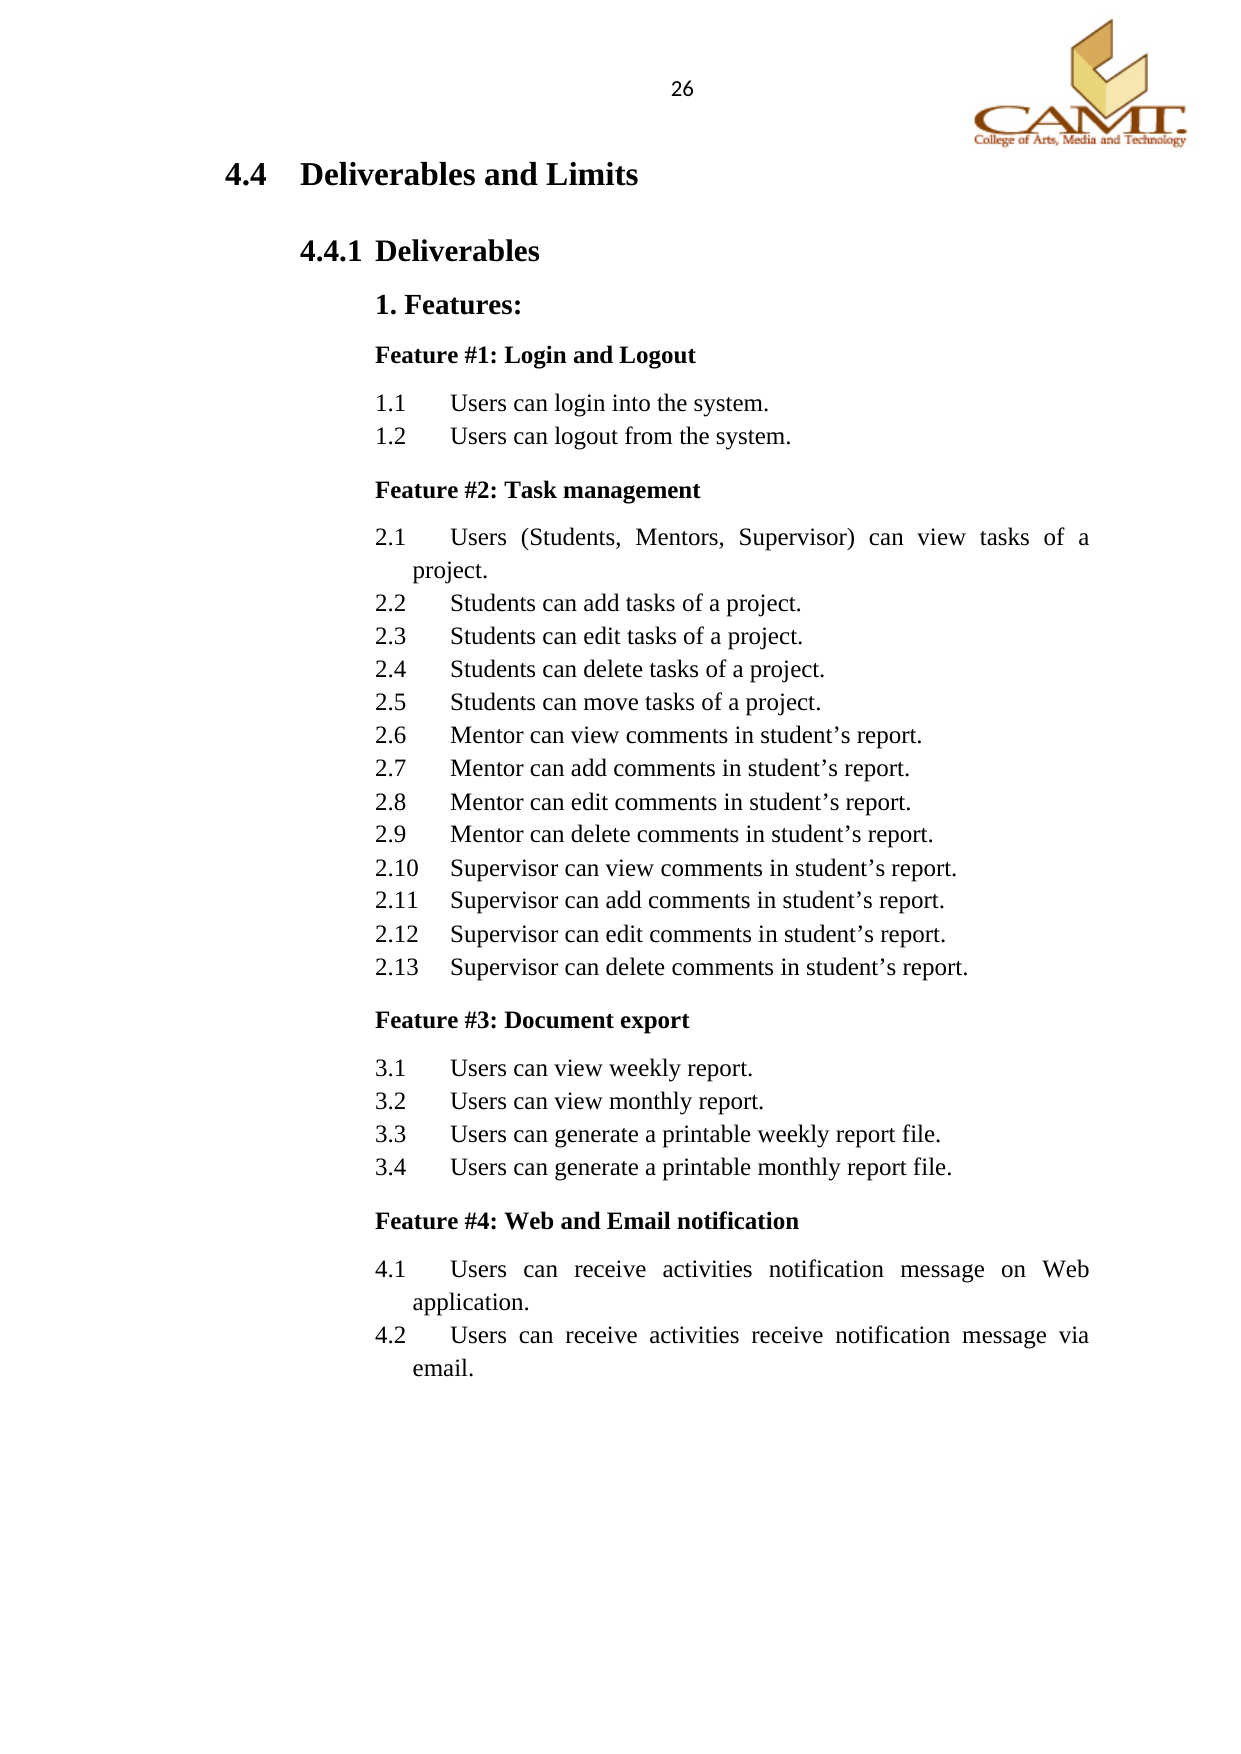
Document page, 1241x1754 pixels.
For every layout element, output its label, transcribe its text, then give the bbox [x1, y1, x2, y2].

list Users (Students, Mentors, Supervisor) can view tasks of a project. [375, 522, 1090, 584]
list Users can view monthly report. [375, 1086, 1090, 1115]
list Supervisor can add comments in student’s report. [375, 886, 1090, 914]
list Supervisor can delete comments in student’s report. [375, 952, 1090, 980]
list Mentor can add comments in student’s report. [375, 753, 1090, 782]
subtitle 4.4 Deliverables and Limits [150, 154, 1090, 192]
picture [962, 9, 1193, 150]
list Users can receive activities receive notification message via email. [375, 1320, 1090, 1382]
list Users can view weekly report. [375, 1053, 1090, 1082]
list Mentor can edit comments in student’s report. [375, 787, 1090, 815]
text Feature #3: Document export [375, 1006, 1090, 1034]
list Students can add tasks of a project. [375, 588, 1090, 617]
list Users can generate a printable monthly report file. [375, 1152, 1090, 1181]
list Users can login into the system. [375, 388, 1090, 417]
list Supervisor can edit comments in student’s report. [375, 919, 1090, 947]
list Mentor can delete comments in student’s report. [375, 819, 1090, 848]
list Students can move tasks of a project. [375, 687, 1090, 716]
text Feature #4: Web and Email notification [375, 1206, 1090, 1235]
list Students can delete tasks of a project. [375, 654, 1090, 683]
list Users can logout from the system. [375, 421, 1090, 449]
text Feature #1: Login and Logout [375, 340, 1090, 369]
list Mentor can view comments in student’s report. [375, 721, 1090, 749]
list Users can generate a printable weekly report file. [375, 1119, 1090, 1148]
text 1. Features: [375, 287, 1090, 321]
list Students can edit tasks of a project. [375, 621, 1090, 650]
list Supervisor can view comments in student’s report. [375, 853, 1090, 881]
text 4.4.1 Deliverables [300, 196, 1090, 268]
text Feature #2: Task management [375, 475, 1090, 503]
list Users can receive activities notification message on Web application. [375, 1254, 1090, 1316]
